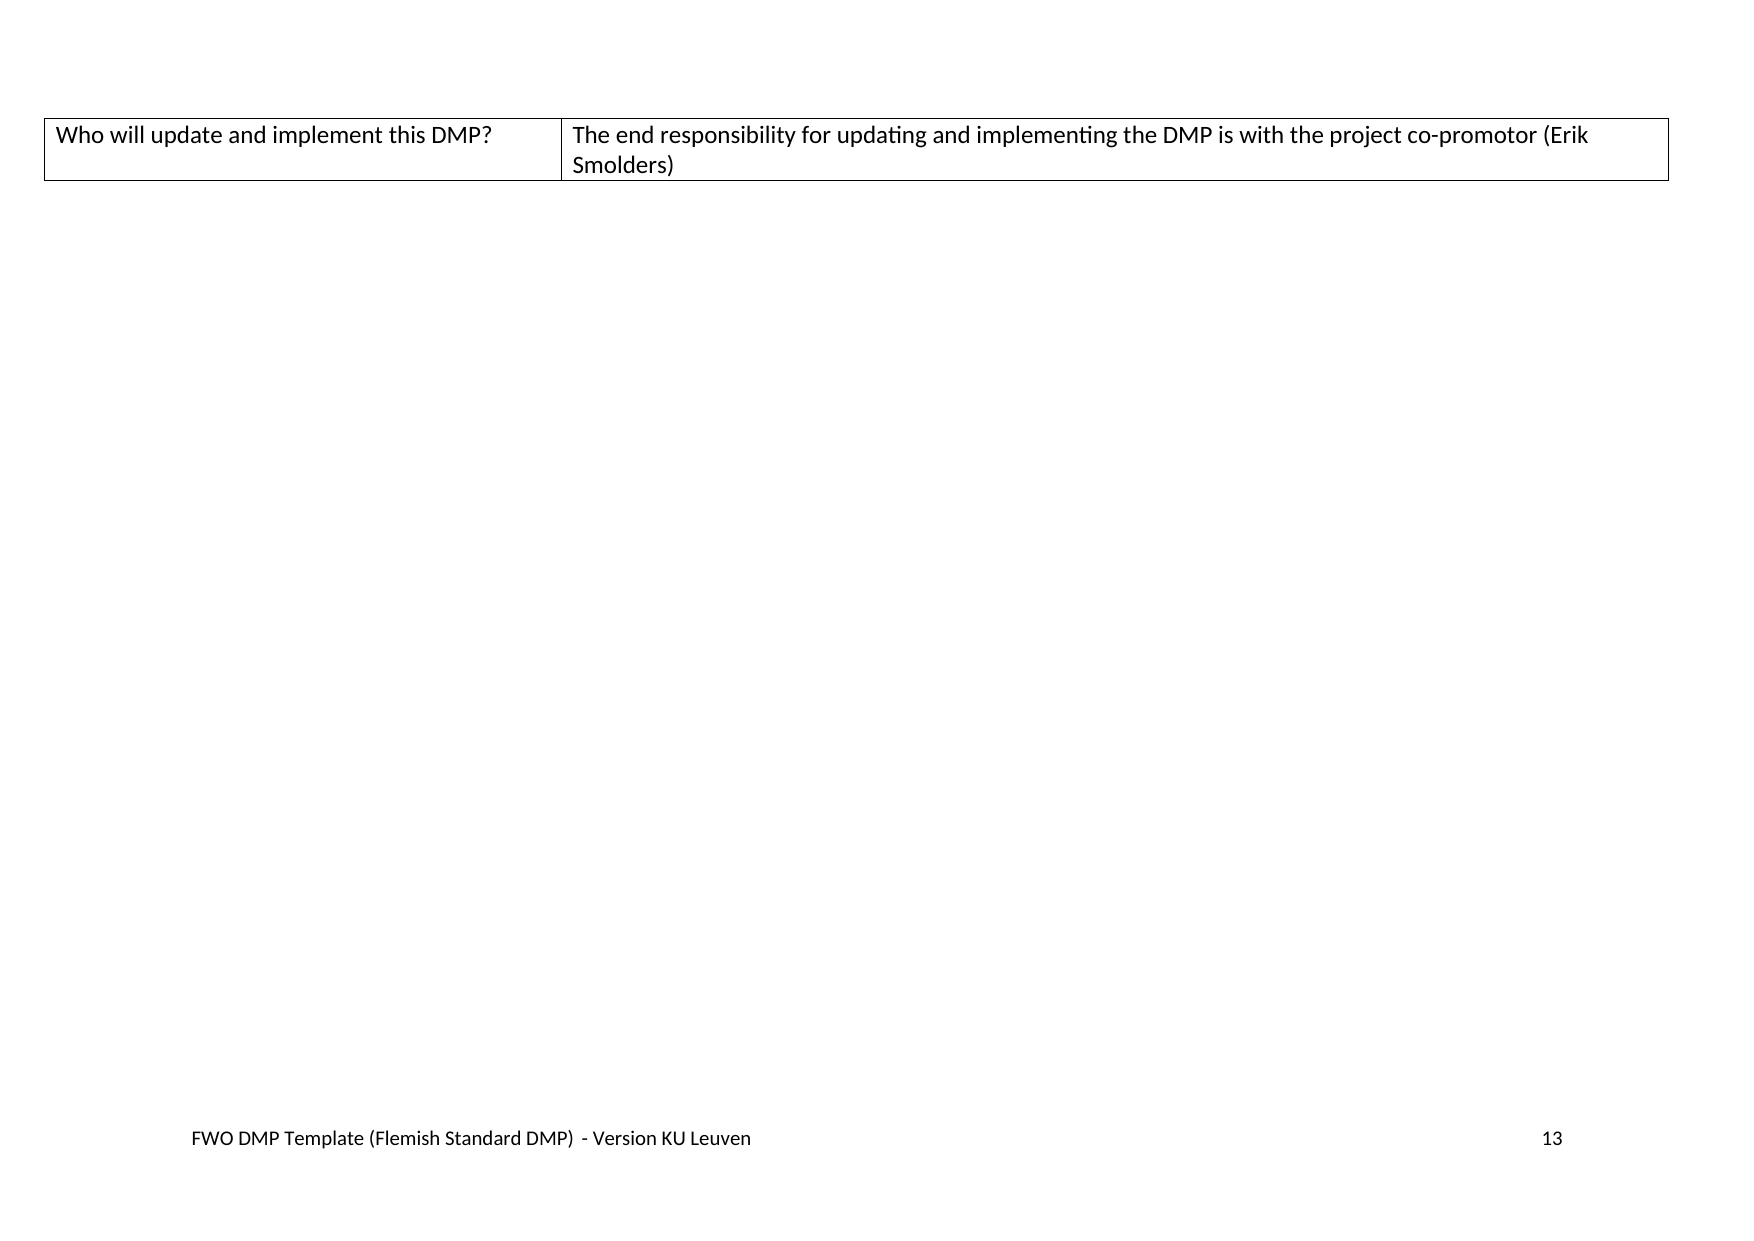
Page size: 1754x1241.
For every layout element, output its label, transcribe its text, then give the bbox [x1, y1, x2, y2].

table_cell The end responsibility for updating and implementing the DMP is with the project co-promotor (Erik Smolders) [562, 119, 1668, 180]
table_cell Who will update and implement this DMP? [45, 119, 561, 180]
